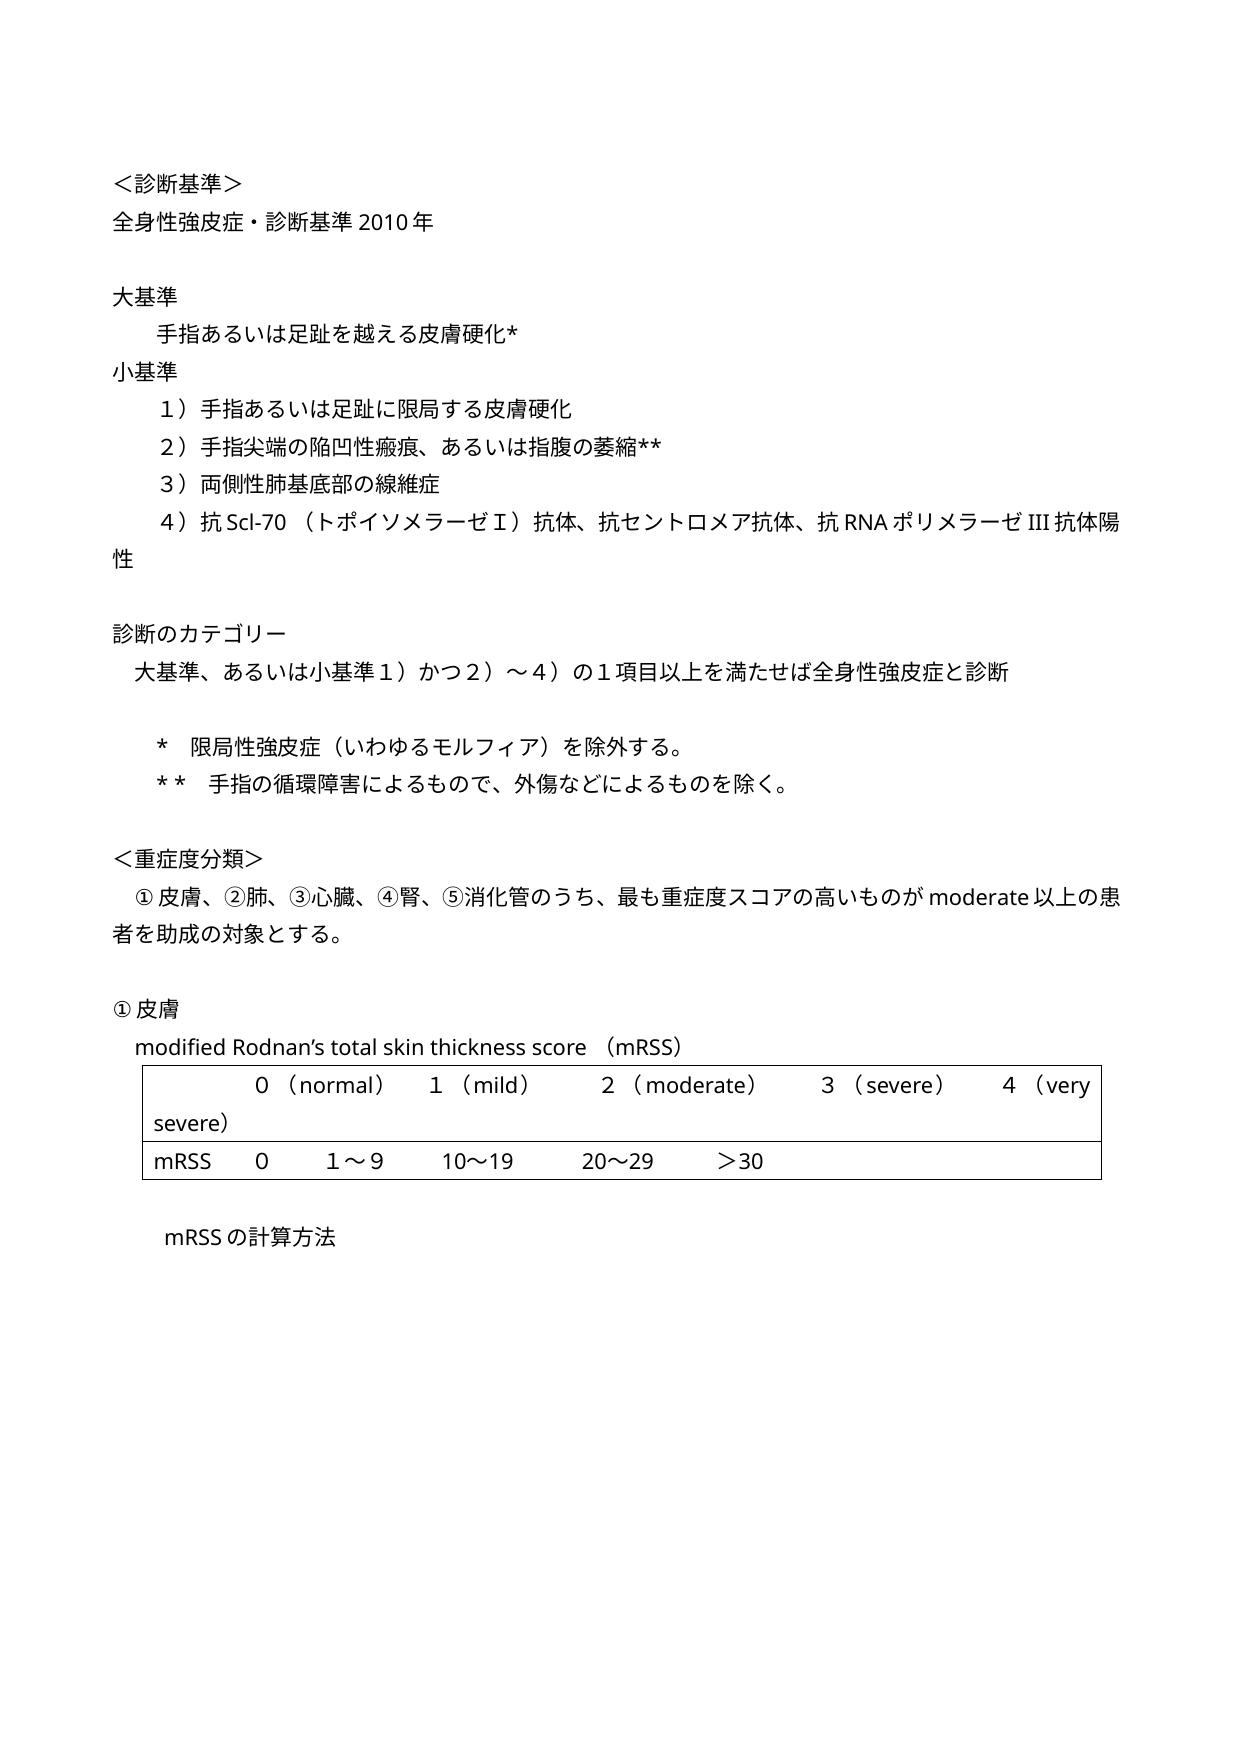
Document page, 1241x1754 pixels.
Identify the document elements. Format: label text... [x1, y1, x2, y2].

text 全身性強皮症・診断基準 2010年 [112, 202, 1128, 239]
text mRSSの計算方法 [142, 1218, 1128, 1255]
text ＜重症度分類＞ [112, 839, 1128, 877]
text * 限局性強皮症（いわゆるモルフィア）を除外する。 [112, 727, 1128, 764]
text ①皮膚、②肺、③心臓、④腎、⑤消化管のうち、最も重症度スコアの高いものがmoderate以上の患者を助成の対象とする。 [112, 877, 1128, 952]
text ２）手指尖端の陥凹性瘢痕、あるいは指腹の萎縮** [112, 427, 1128, 464]
text modified Rodnan’s total skin thickness score （mRSS） [112, 1027, 1128, 1064]
table_header ０（normal） １（mild） ２（moderate） ３（severe） ４（very severe） [143, 1066, 1101, 1141]
text 小基準 [112, 352, 1128, 389]
text ①皮膚 [112, 989, 1128, 1027]
text ＜診断基準＞ [112, 164, 1128, 202]
text * * 手指の循環障害によるもので、外傷などによるものを除く。 [112, 764, 1128, 802]
table_cell mRSS ０ １～９ 10～19 20～29 ＞30 [143, 1142, 1101, 1179]
text 大基準 [112, 277, 1128, 314]
text 診断のカテゴリー [112, 614, 1128, 652]
text ３）両側性肺基底部の線維症 [112, 464, 1128, 502]
text １）手指あるいは足趾に限局する皮膚硬化 [112, 389, 1128, 427]
text 大基準、あるいは小基準１）かつ２）～４）の１項目以上を満たせば全身性強皮症と診断 [112, 652, 1128, 689]
text ４）抗Scl-70 （トポイソメラーゼＩ）抗体、抗セントロメア抗体、抗RNAポリメラーゼIII抗体陽性 [112, 502, 1128, 577]
text 手指あるいは足趾を越える皮膚硬化* [112, 314, 1128, 352]
